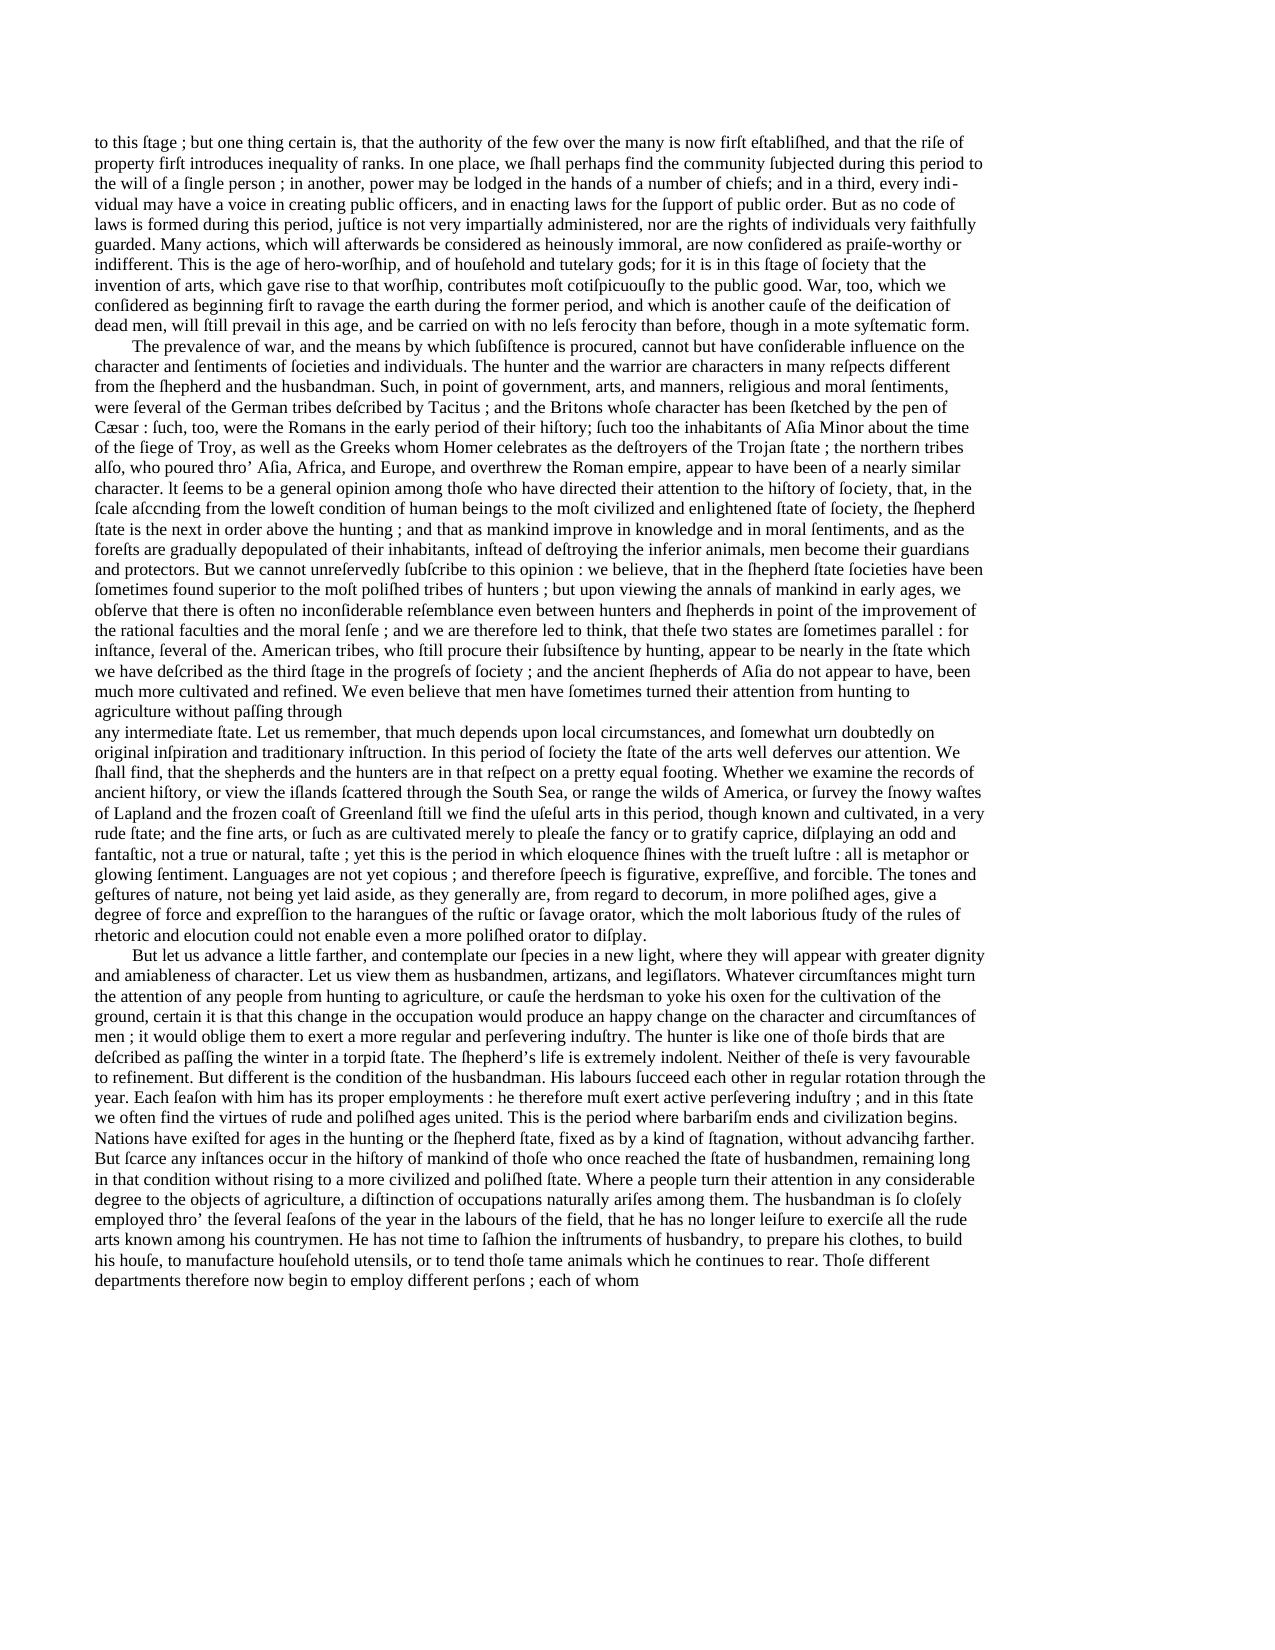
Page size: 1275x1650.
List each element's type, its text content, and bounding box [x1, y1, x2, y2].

text But let us advance a little farther, and contemplate our ſpecies in a new light, where they will appear with greater dignity and amiableness of character. Let us view them as husbandmen, artizans, and legiſlators. Whatever circumſtances might turn the attention of any people from hunting to agriculture, or cauſe the herdsman to yoke his oxen for the cultivation of the ground, certain it is that this change in the occupation would produce an happy change on the character and circumſtances of men ; it would oblige them to exert a more regular and perſevering induſtry. The hunter is like one of thoſe birds that are deſcribed as paſſing the winter in a torpid ſtate. The ſhepherd’s life is extremely indolent. Neither of theſe is very favourable to refinement. But different is the condition of the husbandman. His labours ſucceed each other in regular rotation through the year. Each ſeaſon with him has its proper employments : he therefore muſt exert active perſevering induſtry ; and in this ſtate we often find the virtues of rude and poliſhed ages united. This is the period where barbariſm ends and civilization begins. Nations have exiſted for ages in the hunting or the ſhepherd ſtate, fixed as by a kind of ſtagnation, without advancihg farther. But ſcarce any inſtances occur in the hiſtory of mankind of thoſe who once reached the ſtate of husbandmen, remaining long in that condition without rising to a more civilized and poliſhed ſtate. Where a people turn their attention in any considerable degree to the objects of agriculture, a diſtinction of occupations naturally ariſes among them. The husbandman is ſo cloſely employed thro’ the ſeveral ſeaſons of the year in the labours of the field, that he has no longer leiſure to exerciſe all the rude arts known among his countrymen. He has not time to ſaſhion the inſtruments of husbandry, to prepare his clothes, to build his houſe, to manufacture houſehold utensils, or to tend thoſe tame animals which he continues to rear. Thoſe different departments therefore now begin to employ different perſons ; each of whom [94, 945, 987, 1290]
text any intermediate ſtate. Let us remember, that much depends upon local circumstances, and ſomewhat urn doubtedly on original inſpiration and traditionary inſtruction. In this period oſ ſociety the ſtate of the arts well deferves our attention. We ſhall find, that the shepherds and the hunters are in that reſpect on a pretty equal footing. Whether we examine the records of ancient hiſtory, or view the iſlands ſcattered through the South Sea, or range the wilds of America, or ſurvey the ſnowy waſtes of Lapland and the frozen coaſt of Greenland ſtill we find the uſeſul arts in this period, though known and cultivated, in a very rude ſtate; and the fine arts, or ſuch as are cultivated merely to pleaſe the fancy or to gratify caprice, diſplaying an odd and fantaſtic, not a true or natural, taſte ; yet this is the period in which eloquence ſhines with the trueſt luſtre : all is metaphor or glowing ſentiment. Languages are not yet copious ; and therefore ſpeech is figurative, expreſſive, and forcible. The tones and geſtures of nature, not being yet laid aside, as they generally are, from regard to decorum, in more poliſhed ages, give a degree of force and expreſſion to the harangues of the ruſtic or ſavage orator, which the molt laborious ſtudy of the rules of rhetoric and elocution could not enable even a more poliſhed orator to diſplay. [94, 721, 987, 945]
text to this ſtage ; but one thing certain is, that the authority of the few over the many is now firſt eſtabliſhed, and that the riſe of property firſt introduces inequality of ranks. In one place, we ſhall perhaps find the community ſubjected during this period to the will of a ſingle person ; in another, power may be lodged in the hands of a number of chiefs; and in a third, every individual may have a voice in creating public officers, and in enacting laws for the ſupport of public order. But as no code of laws is formed during this period, juſtice is not very impartially administered, nor are the rights of individuals very faithfully guarded. Many actions, which will afterwards be considered as heinously immoral, are now conſidered as praiſe-worthy or indifferent. This is the age of hero-worſhip, and of houſehold and tutelary gods; for it is in this ſtage oſ ſociety that the invention of arts, which gave rise to that worſhip, contributes moſt cotiſpicuouſly to the public good. War, too, which we conſidered as beginning firſt to ravage the earth during the former period, and which is another cauſe of the deification of dead men, will ſtill prevail in this age, and be carried on with no leſs ferocity than before, though in a mote syſtematic form. [94, 132, 987, 336]
text The prevalence of war, and the means by which ſubſiſtence is procured, cannot but have conſiderable influence on the character and ſentiments of ſocieties and individuals. The hunter and the warrior are characters in many reſpects different from the ſhepherd and the husbandman. Such, in point of government, arts, and manners, religious and moral ſentiments, were ſeveral of the German tribes deſcribed by Tacitus ; and the Britons whoſe character has been ſketched by the pen of Cæsar : ſuch, too, were the Romans in the early period of their hiſtory; ſuch too the inhabitants oſ Aſia Minor about the time of the ſiege of Troy, as well as the Greeks whom Homer celebrates as the deſtroyers of the Trojan ſtate ; the northern tribes alſo, who poured thro’ Aſia, Africa, and Europe, and overthrew the Roman empire, appear to have been of a nearly similar character. lt ſeems to be a general opinion among thoſe who have directed their attention to the hiſtory of ſociety, that, in the ſcale aſccnding from the loweſt condition of human beings to the moſt civilized and enlightened ſtate of ſociety, the ſhepherd ſtate is the next in order above the hunting ; and that as mankind improve in knowledge and in moral ſentiments, and as the foreſts are gradually depopulated of their inhabitants, inſtead oſ deſtroying the inferior animals, men become their guardians and protectors. But we cannot unreſervedly ſubſcribe to this opinion : we believe, that in the ſhepherd ſtate ſocieties have been ſometimes found superior to the moſt poliſhed tribes of hunters ; but upon viewing the annals of mankind in early ages, we obſerve that there is often no inconſiderable reſemblance even between hunters and ſhepherds in point oſ the improvement of the rational faculties and the moral ſenſe ; and we are therefore led to think, that theſe two states are ſometimes parallel : for inſtance, ſeveral of the. American tribes, who ſtill procure their ſubsiſtence by hunting, appear to be nearly in the ſtate which we have deſcribed as the third ſtage in the progreſs of ſociety ; and the ancient ſhepherds of Aſia do not appear to have, been much more cultivated and refined. We even believe that men have ſometimes turned their attention from hunting to agriculture without paſſing through [94, 336, 987, 721]
